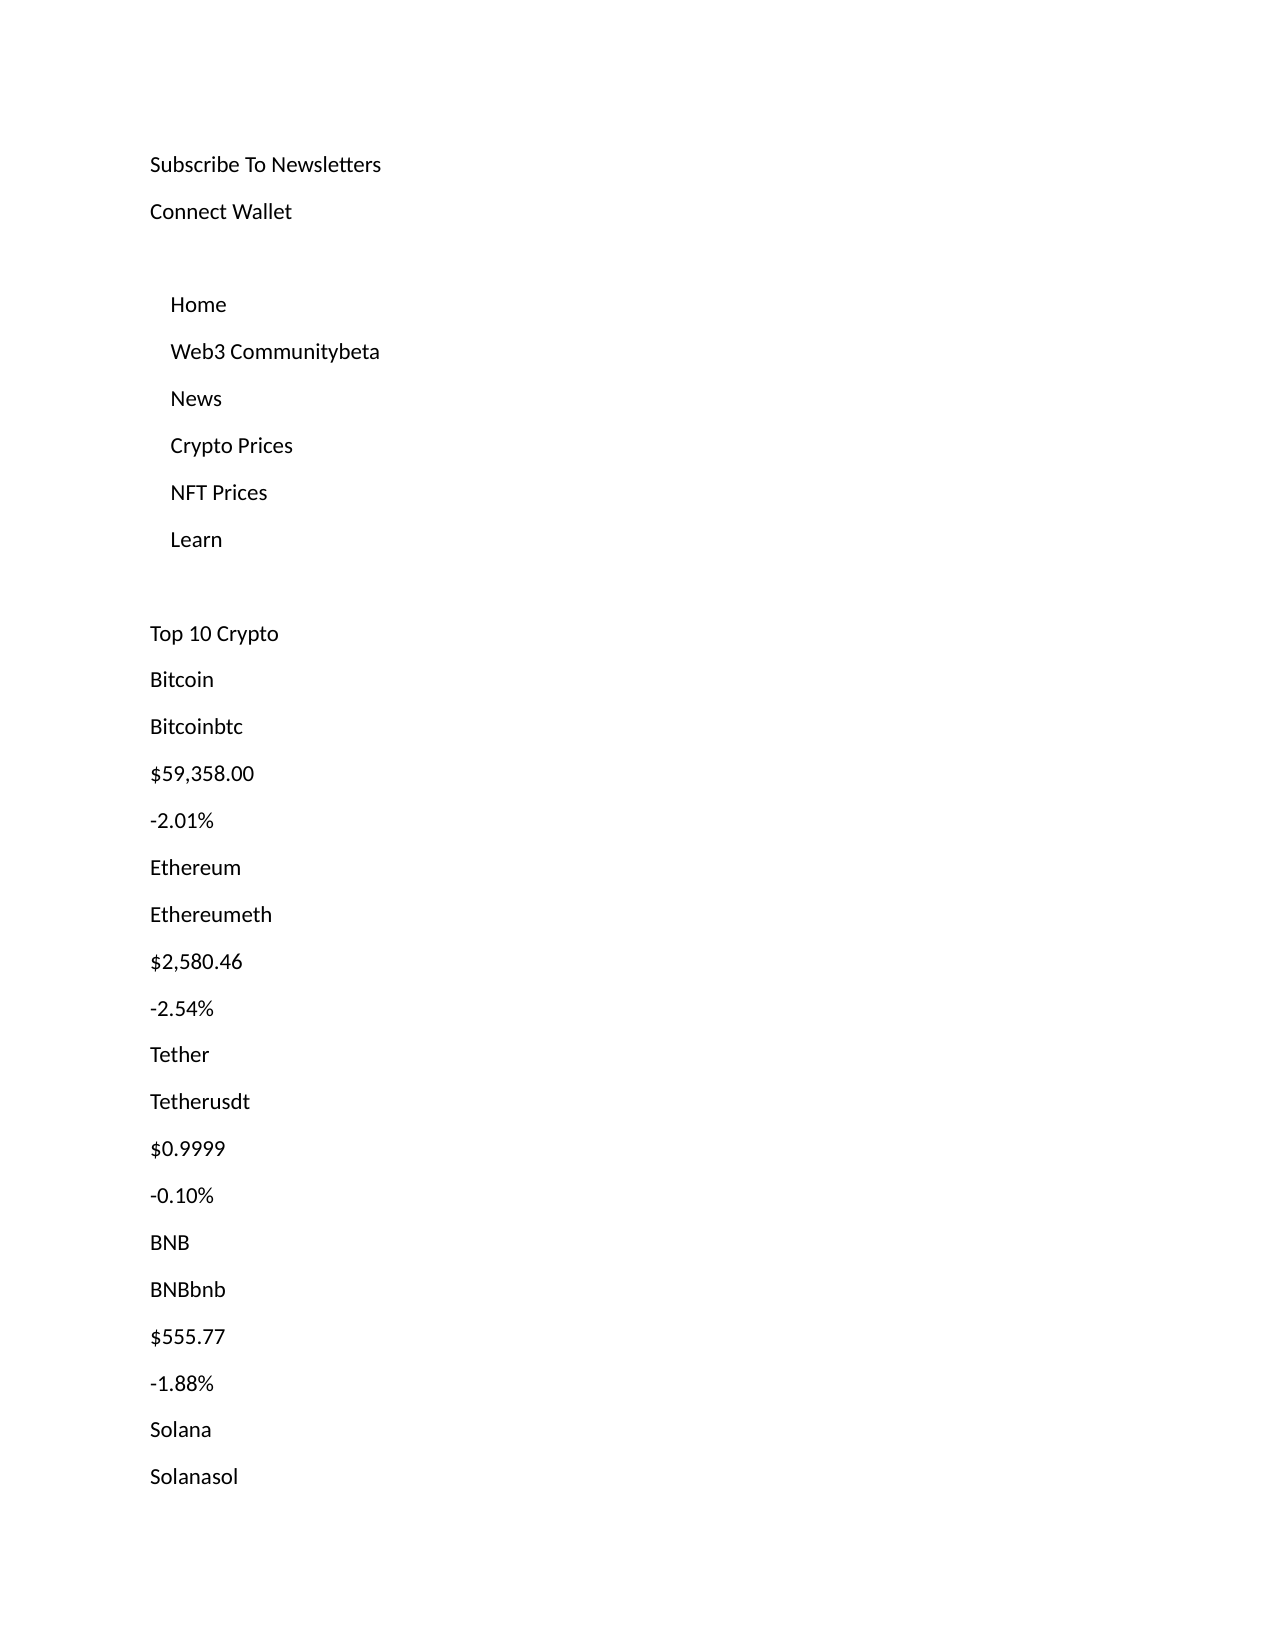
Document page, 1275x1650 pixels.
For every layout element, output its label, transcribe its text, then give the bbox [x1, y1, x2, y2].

text Home [150, 291, 1125, 319]
text -2.54% [150, 994, 1125, 1022]
text Subscribe To Newsletters [150, 150, 1125, 178]
text Tether [150, 1041, 1125, 1069]
text Bitcoinbtc [150, 712, 1125, 741]
text Bitcoin [150, 666, 1125, 694]
text -2.01% [150, 806, 1125, 834]
text $555.77 [150, 1322, 1125, 1350]
text -0.10% [150, 1181, 1125, 1209]
text Tetherusdt [150, 1087, 1125, 1116]
text Crypto Prices [150, 431, 1125, 459]
text NFT Prices [150, 478, 1125, 506]
text Learn [150, 525, 1125, 553]
text Connect Wallet [150, 197, 1125, 225]
text Solanasol [150, 1462, 1125, 1491]
text $2,580.46 [150, 947, 1125, 975]
text BNBbnb [150, 1275, 1125, 1303]
text Ethereumeth [150, 900, 1125, 928]
text Top 10 Crypto [150, 619, 1125, 647]
text Ethereum [150, 853, 1125, 881]
text $59,358.00 [150, 759, 1125, 787]
text Solana [150, 1416, 1125, 1444]
text -1.88% [150, 1369, 1125, 1397]
text $0.9999 [150, 1134, 1125, 1162]
text News [150, 384, 1125, 412]
text Web3 Communitybeta [150, 337, 1125, 366]
text BNB [150, 1228, 1125, 1256]
